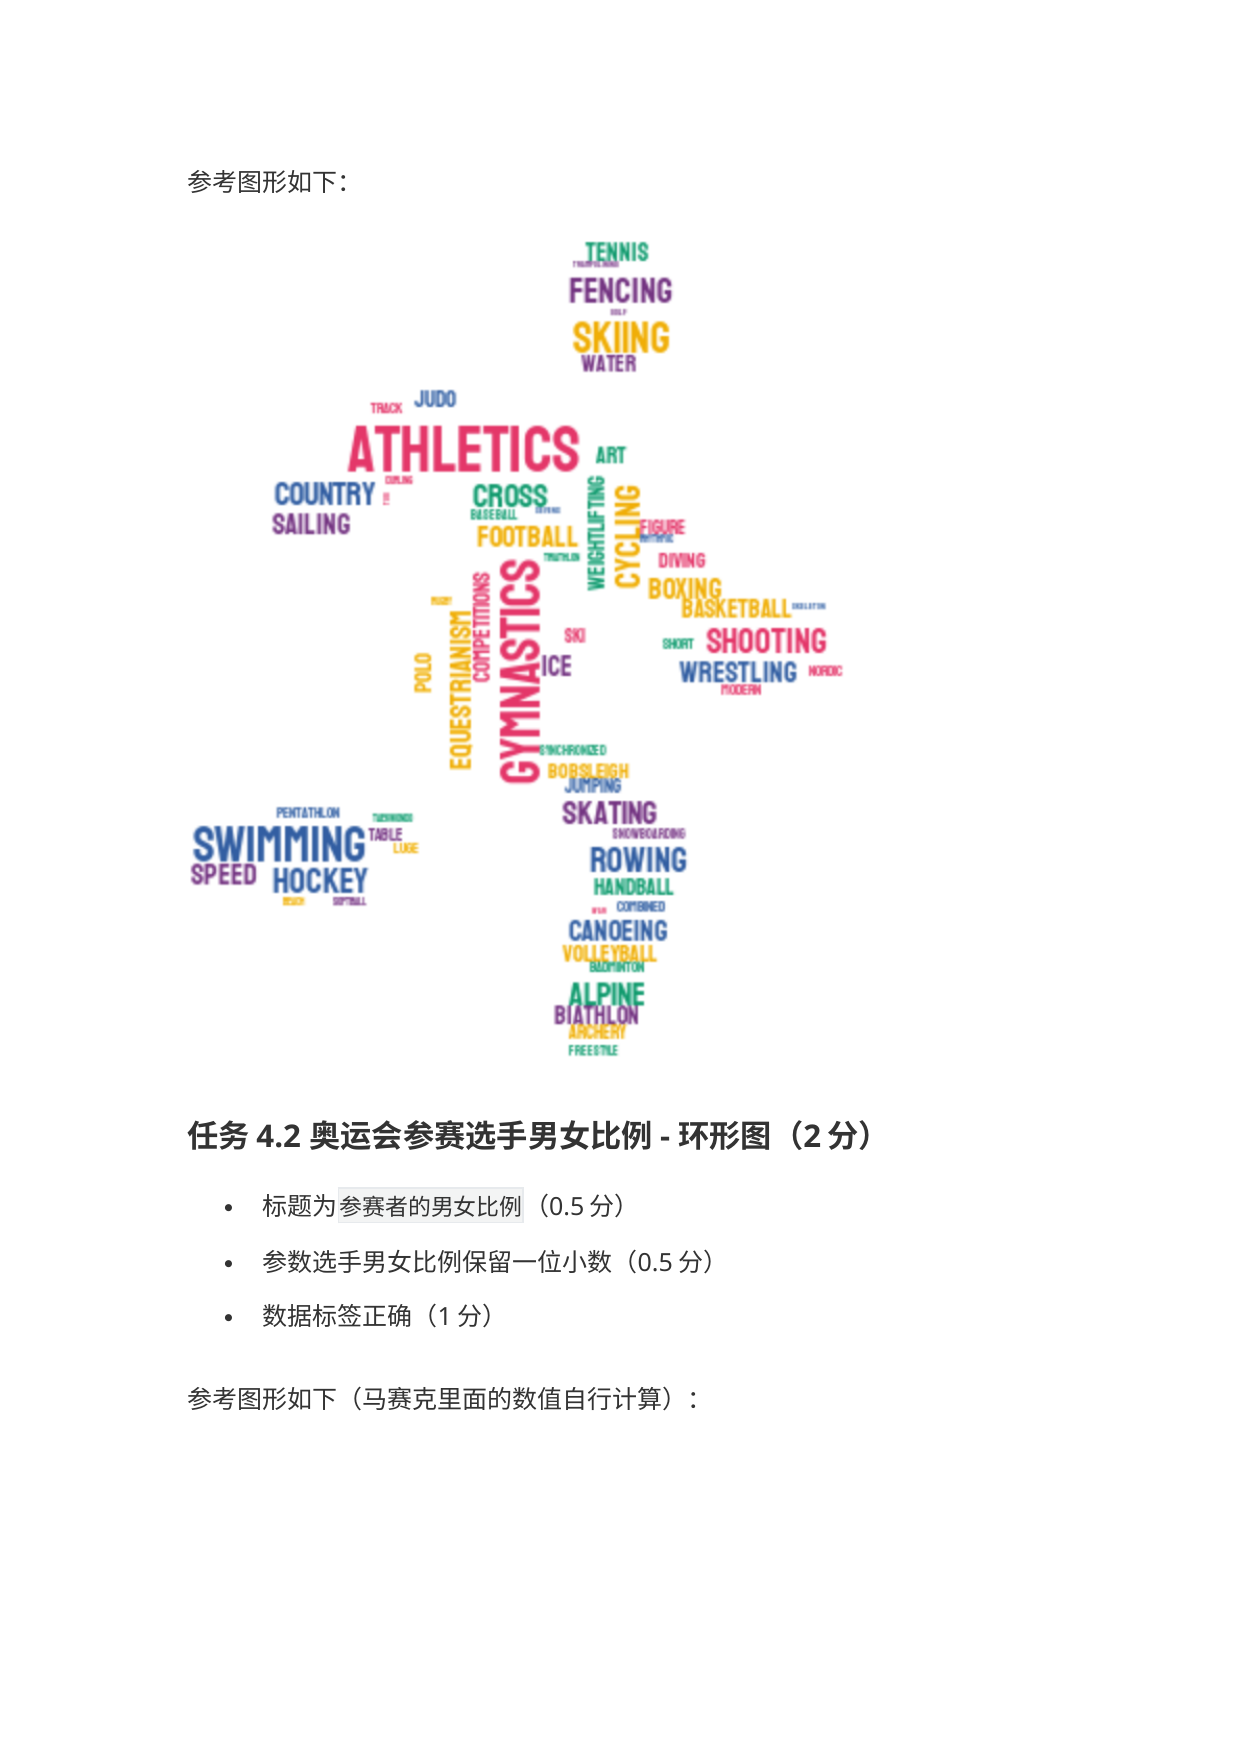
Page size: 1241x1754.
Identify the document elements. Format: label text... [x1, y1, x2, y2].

picture [187, 236, 859, 1068]
text 参考图形如下： [187, 162, 1053, 198]
text 参考图形如下（马赛克里面的数值自行计算）： [187, 1380, 1053, 1416]
list 参数选手男女比例保留一位小数（0.5分） [225, 1242, 1053, 1278]
text 任务4.2 奥运会参赛选手男女比例 - 环形图（2分） [187, 1112, 1053, 1157]
list 数据标签正确（1分） [225, 1296, 1053, 1333]
list 标题为参赛者的男女比例（0.5分） [225, 1186, 1053, 1223]
